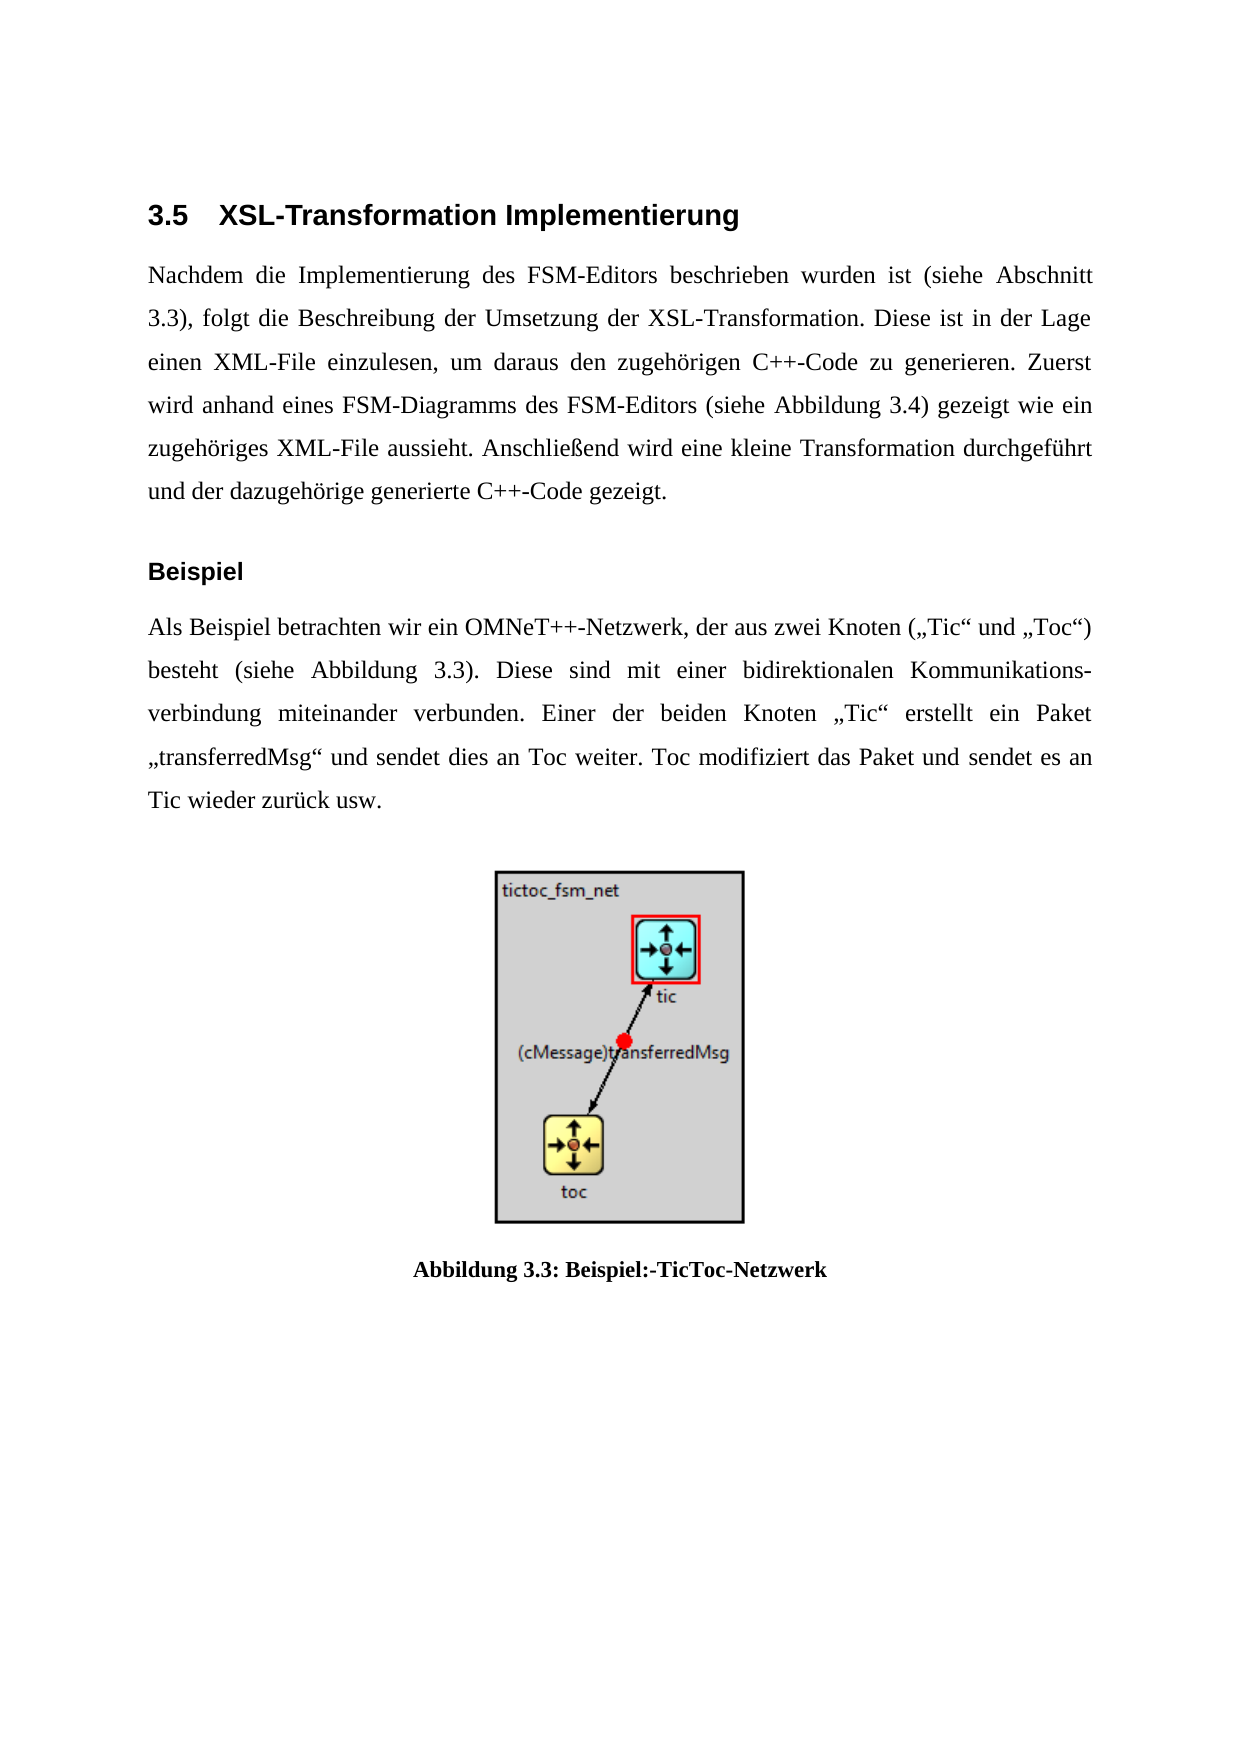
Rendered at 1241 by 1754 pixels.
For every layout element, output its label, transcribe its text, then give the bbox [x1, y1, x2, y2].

text Nachdem die Implementierung des FSM-Editors beschrieben wurden ist (siehe Abschnitt 3.3), folgt die Beschreibung der Umsetzung der XSL-Transformation. Diese ist in der Lage einen XML-File einzulesen, um daraus den zugehörigen C++-Code zu generieren. Zuerst wird anhand eines FSM-Diagramms des FSM-Editors (siehe Abbildung 3.4) gezeigt wie ein zugehöriges XML-File aussieht. Anschließend wird eine kleine Transformation durchgeführt und der dazugehörige generierte C++-Code gezeigt. [148, 260, 1093, 505]
text Beispiel [148, 557, 1093, 585]
picture [489, 865, 751, 1230]
subtitle XSL-Transformation Implementierung [148, 198, 1093, 231]
text Als Beispiel betrachten wir ein OMNeT++-Netzwerk, der aus zwei Knoten („Tic“ und „Toc“) besteht (siehe Abbildung 3.3). Diese sind mit einer bidirektionalen Kommunikations-verbindung miteinander verbunden. Einer der beiden Knoten „Tic“ erstellt ein Paket „transferredMsg“ und sendet dies an Toc weiter. Toc modifiziert das Paket und sendet es an Tic wieder zurück usw. [148, 612, 1093, 813]
text Abbildung 3.3: Beispiel:-TicToc-Netzwerk [148, 1257, 1093, 1283]
